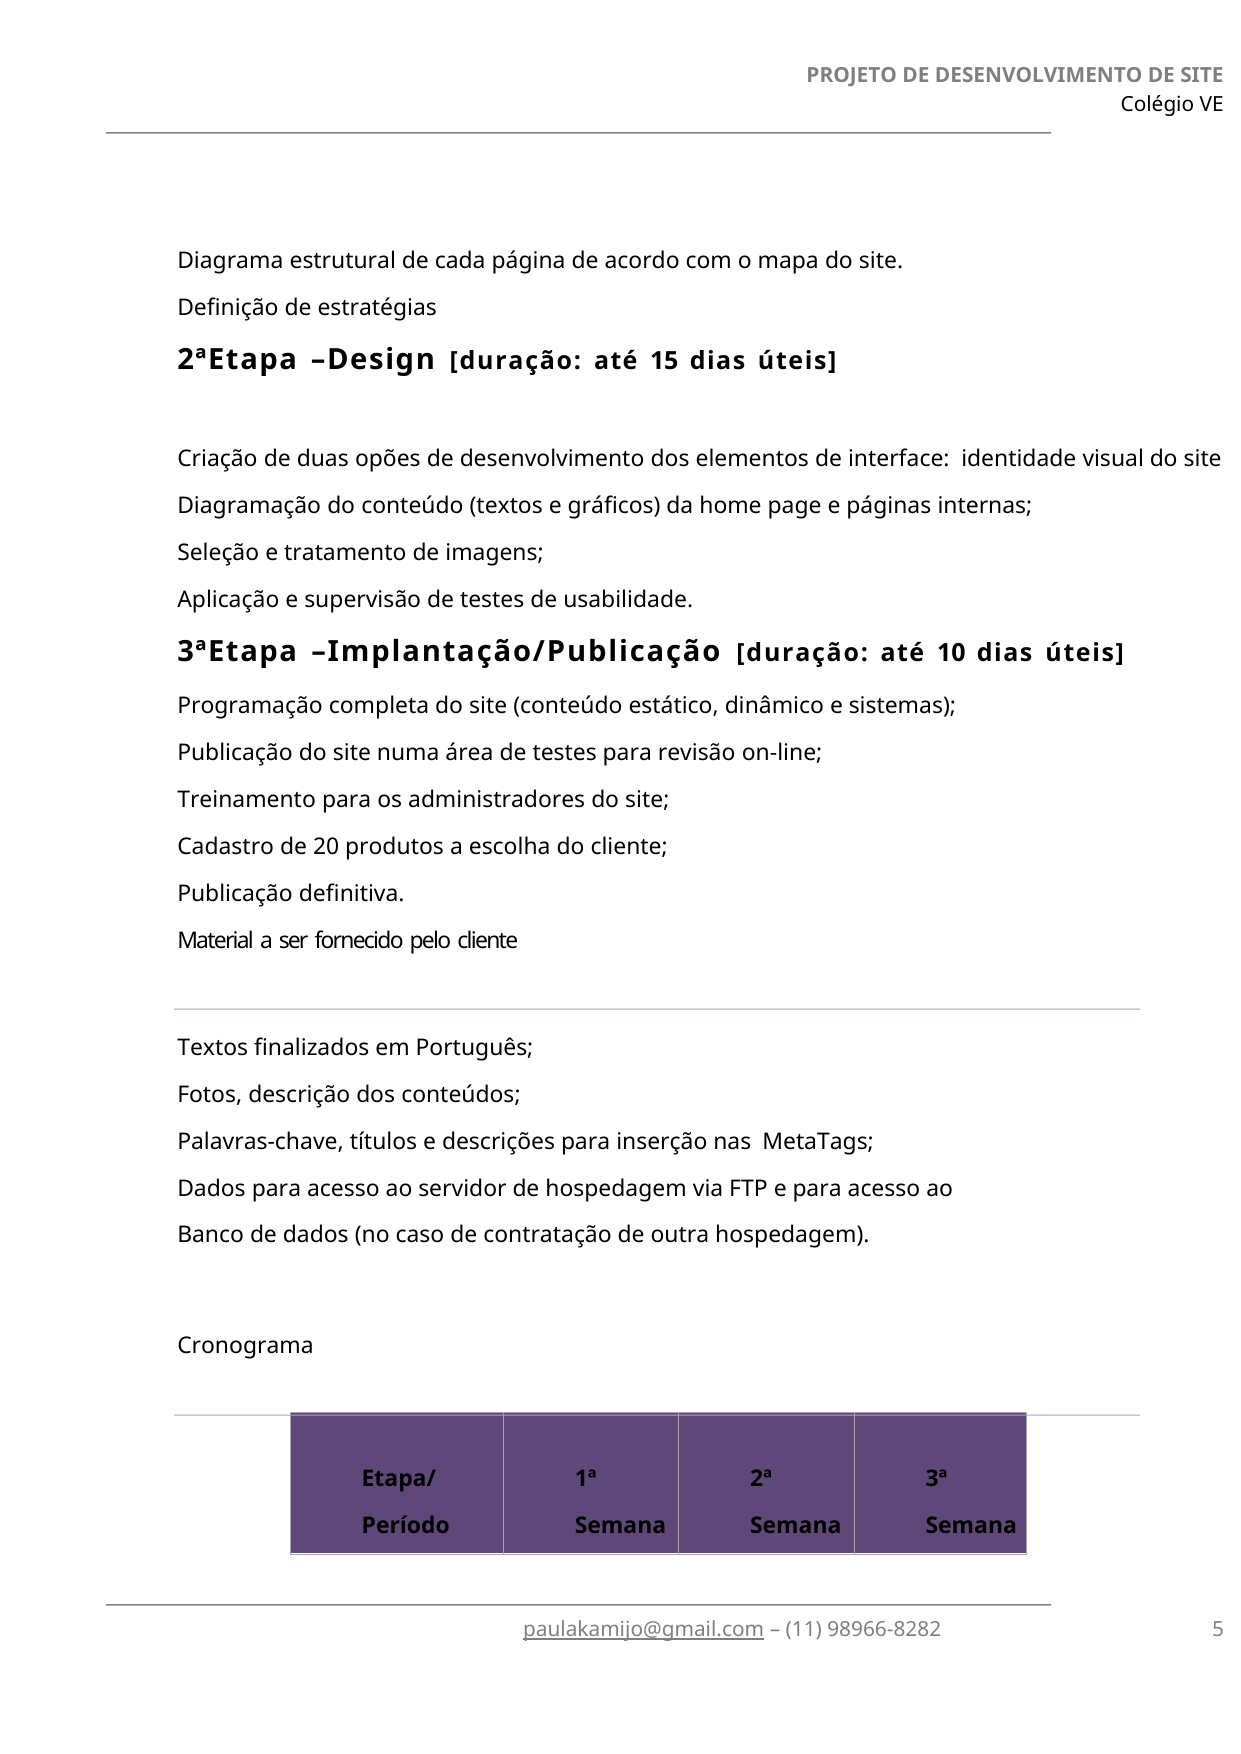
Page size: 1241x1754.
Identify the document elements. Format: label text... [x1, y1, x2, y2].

table_header Etapa/Período [291, 1416, 503, 1553]
text Cronograma [177, 1329, 1223, 1360]
text Dados para acesso ao servidor de hospedagem via FTP e para acesso ao [177, 1172, 1223, 1203]
text Treinamento para os administradores do site; [177, 783, 1223, 814]
text Material a ser fornecido pelo cliente [177, 924, 1223, 955]
text Criação de duas opões de desenvolvimento dos elementos de interface: identidade visual do site [177, 442, 1223, 473]
text 2ªEtapa –Design [duração: até 15 dias úteis] [177, 338, 1223, 378]
text Publicação do site numa área de testes para revisão on-line; [177, 736, 1223, 767]
table_header 3ª Semana [855, 1416, 1026, 1553]
text Definição de estratégias [177, 291, 1223, 322]
text 3ªEtapa –Implantação/Publicação [duração: até 10 dias úteis] [177, 630, 1223, 669]
text Textos finalizados em Português; [177, 987, 1223, 1062]
text Banco de dados (no caso de contratação de outra hospedagem). [177, 1218, 1223, 1250]
text Diagrama estrutural de cada página de acordo com o mapa do site. [177, 244, 1223, 276]
text Aplicação e supervisão de testes de usabilidade. [177, 583, 1223, 614]
text Palavras-chave, títulos e descrições para inserção nas MetaTags; [177, 1125, 1223, 1156]
table_header 1ª Semana [504, 1416, 678, 1553]
text Programação completa do site (conteúdo estático, dinâmico e sistemas); [177, 689, 1223, 721]
text Diagramação do conteúdo (textos e gráficos) da home page e páginas internas; [177, 489, 1223, 520]
text Cadastro de 20 produtos a escolha do cliente; [177, 830, 1223, 861]
table_header 2ª Semana [679, 1416, 854, 1553]
text Fotos, descrição dos conteúdos; [177, 1078, 1223, 1109]
text Publicação definitiva. [177, 877, 1223, 908]
text Seleção e tratamento de imagens; [177, 536, 1223, 567]
